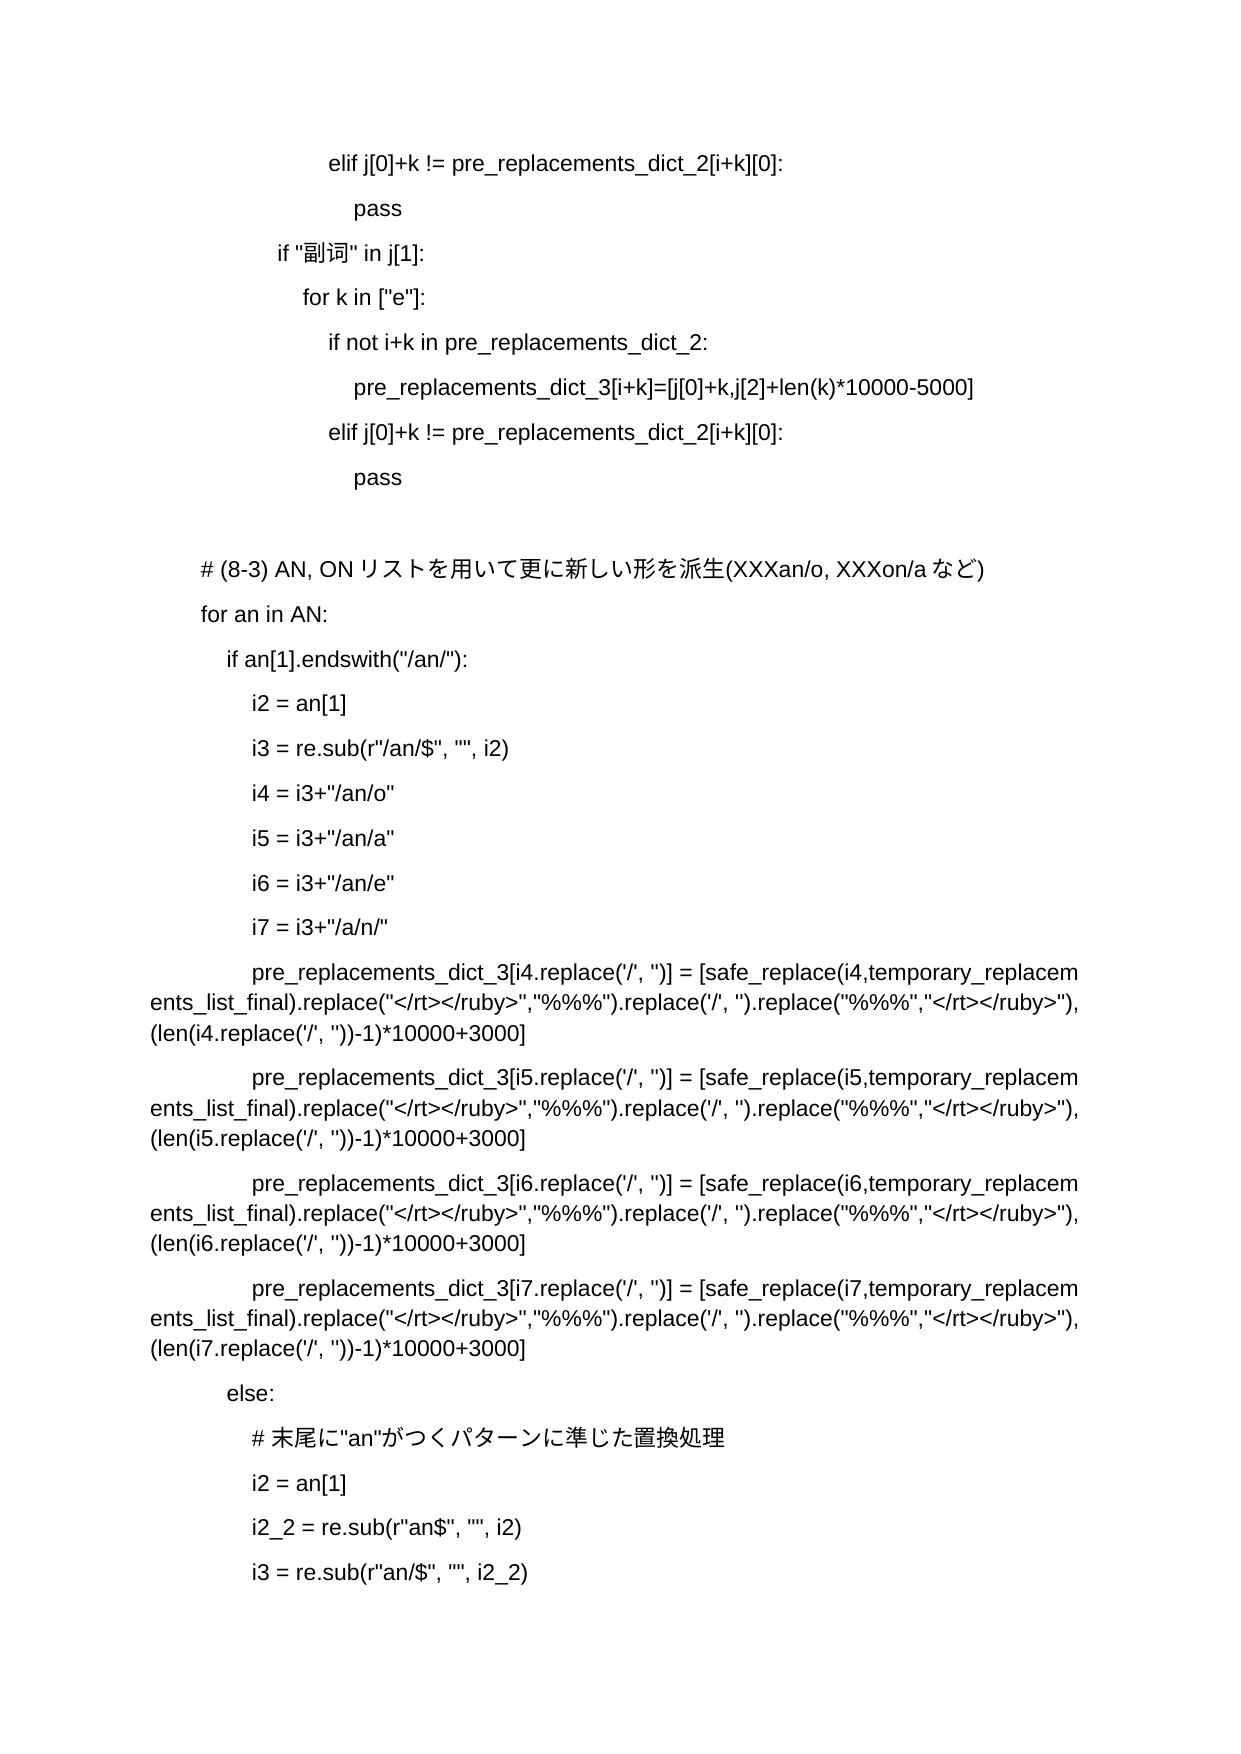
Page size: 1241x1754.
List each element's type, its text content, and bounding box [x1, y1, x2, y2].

text elif j[0]+k != pre_replacements_dict_2[i+k][0]: [150, 419, 1090, 445]
text for k in ["e"]: [150, 284, 1090, 311]
text else: [150, 1380, 1090, 1406]
text pre_replacements_dict_3[i6.replace('/', '')] = [safe_replace(i6,temporary_replacements_list_final).replace("</rt></ruby>","%%%").replace('/', '').replace("%%%","</rt></ruby>"), (len(i6.replace('/', ''))-1)*10000+3000] [150, 1169, 1090, 1256]
text i7 = i3+"/a/n/" [150, 914, 1090, 941]
text i4 = i3+"/an/o" [150, 780, 1090, 806]
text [150, 374, 1090, 400]
text # (8-3) AN, ONリストを用いて更に新しい形を派生(XXXan/o, XXXon/aなど) [150, 556, 1090, 582]
text if not i+k in pre_replacements_dict_2: [150, 329, 1090, 356]
text pre_replacements_dict_3[i5.replace('/', '')] = [safe_replace(i5,temporary_replacements_list_final).replace("</rt></ruby>","%%%").replace('/', '').replace("%%%","</rt></ruby>"), (len(i5.replace('/', ''))-1)*10000+3000] [150, 1064, 1090, 1151]
text i3 = re.sub(r"/an/$", "", i2) [150, 735, 1090, 761]
text i5 = i3+"/an/a" [150, 825, 1090, 851]
text for an in AN: [150, 601, 1090, 627]
text pre_replacements_dict_3[i4.replace('/', '')] = [safe_replace(i4,temporary_replacements_list_final).replace("</rt></ruby>","%%%").replace('/', '').replace("%%%","</rt></ruby>"), (len(i4.replace('/', ''))-1)*10000+3000] [150, 959, 1090, 1046]
text # 末尾に"an"がつくパターンに準じた置換処理 [150, 1425, 1090, 1451]
text pass [150, 195, 1090, 221]
text i2 = an[1] [150, 690, 1090, 717]
text pass [150, 463, 1090, 490]
text i6 = i3+"/an/e" [150, 869, 1090, 896]
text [150, 150, 1090, 176]
text pre_replacements_dict_3[i7.replace('/', '')] = [safe_replace(i7,temporary_replacements_list_final).replace("</rt></ruby>","%%%").replace('/', '').replace("%%%","</rt></ruby>"), (len(i7.replace('/', ''))-1)*10000+3000] [150, 1275, 1090, 1361]
text i3 = re.sub(r"an/$", "", i2_2) [150, 1559, 1090, 1585]
text if an[1].endswith("/an/"): [150, 646, 1090, 672]
text if "副词" in j[1]: [150, 239, 1090, 266]
text i2_2 = re.sub(r"an$", "", i2) [150, 1514, 1090, 1541]
text i2 = an[1] [150, 1469, 1090, 1496]
